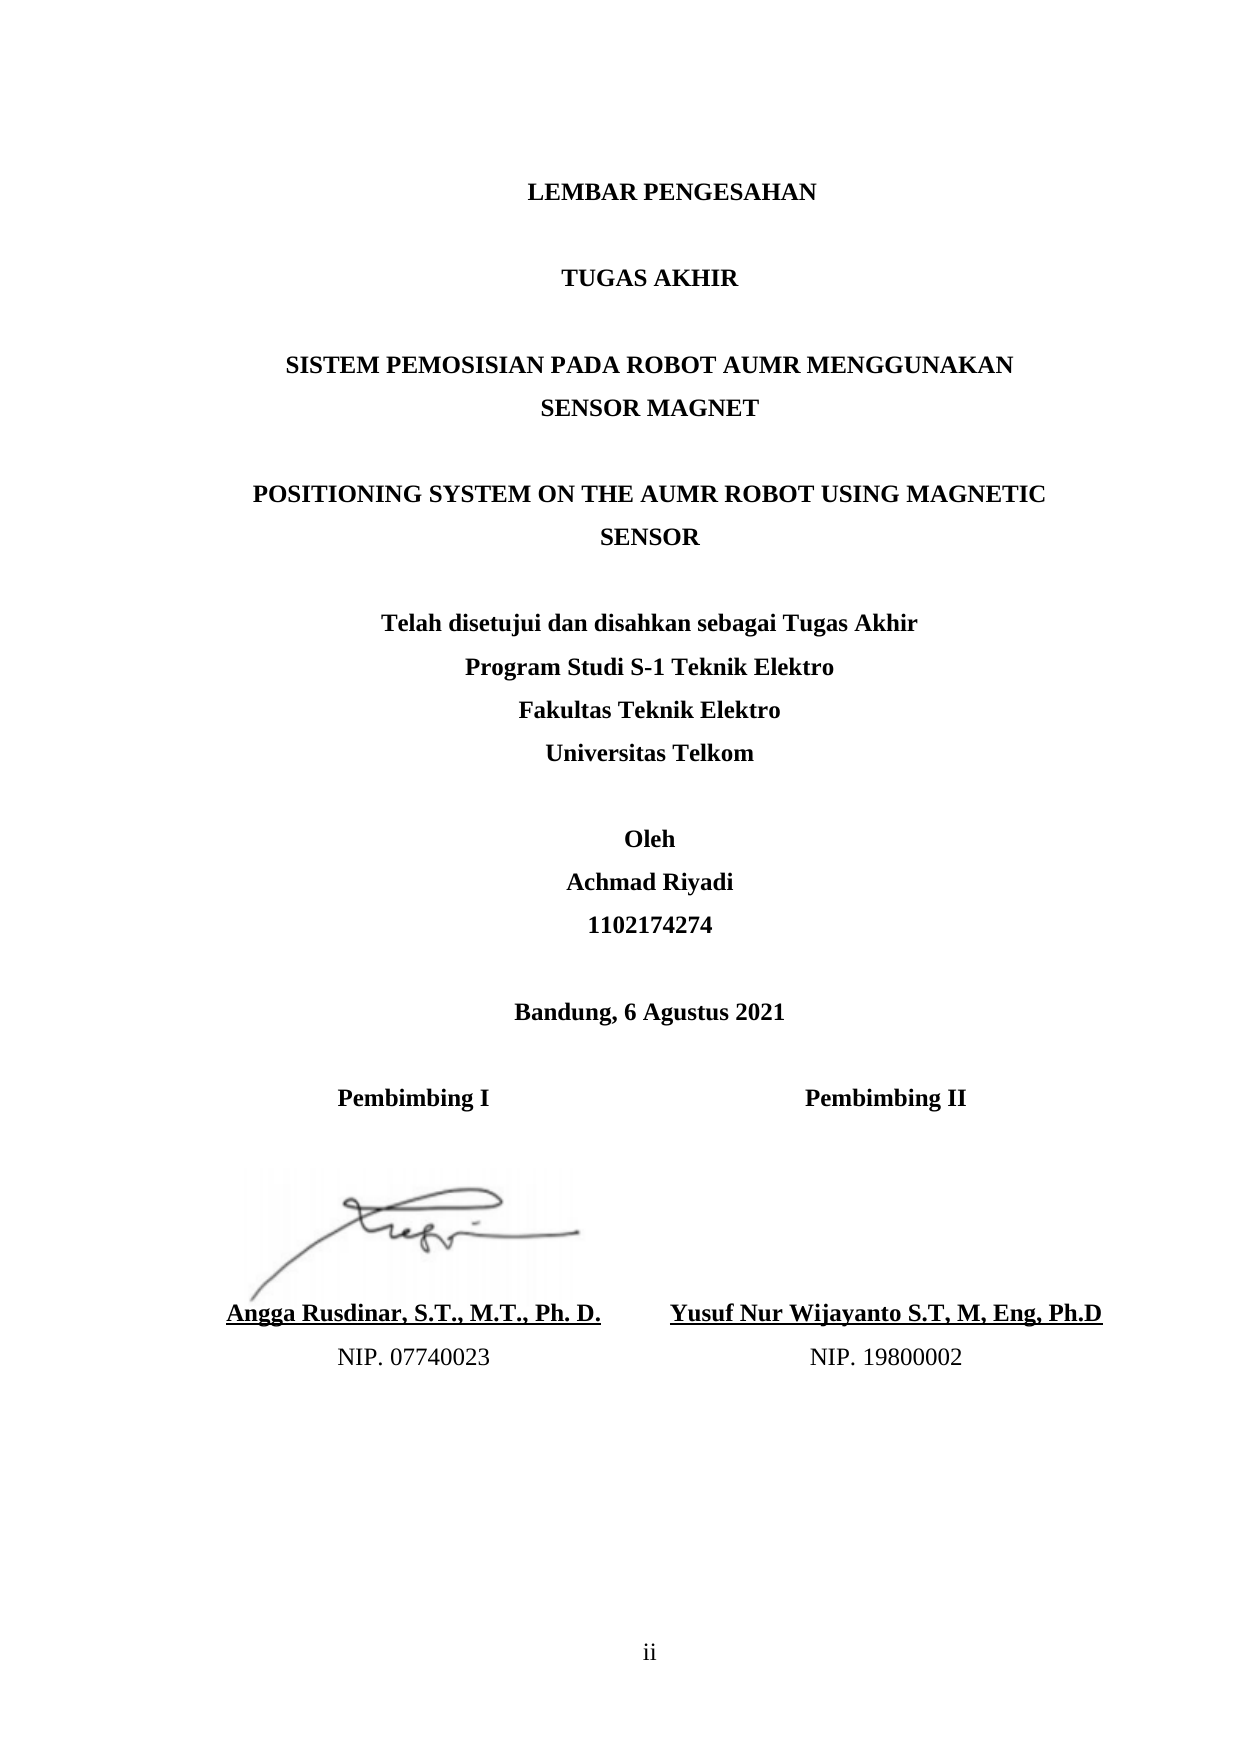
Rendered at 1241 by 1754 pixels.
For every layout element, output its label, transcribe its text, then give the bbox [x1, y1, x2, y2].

text 1102174274 [236, 910, 1063, 939]
text Bandung, 6 Agustus 2021 [236, 997, 1063, 1025]
text TUGAS AKHIR [236, 263, 1063, 292]
text Achmad Riyadi [236, 867, 1063, 896]
subtitle LEMBAR PENGESAHAN [281, 177, 1063, 206]
text Telah disetujui dan disahkan sebagai Tugas Akhir [236, 608, 1063, 637]
table_header Pembimbing II Yusuf Nur Wijayanto S.T, M, Eng, Ph.D NIP. 19800002 [650, 1083, 1122, 1384]
text Fakultas Teknik Elektro [236, 695, 1063, 723]
text SISTEM PEMOSISIAN PADA ROBOT AUMR MENGGUNAKAN SENSOR MAGNET [236, 350, 1063, 422]
text Program Studi S-1 Teknik Elektro [236, 652, 1063, 680]
text POSITIONING SYSTEM ON THE AUMR ROBOT USING MAGNETIC SENSOR [236, 479, 1063, 551]
table_header Pembimbing I Angga Rusdinar, S.T., M.T., Ph. D. NIP. 07740023 [177, 1083, 650, 1384]
text Universitas Telkom [236, 738, 1063, 767]
text Oleh [236, 824, 1063, 853]
